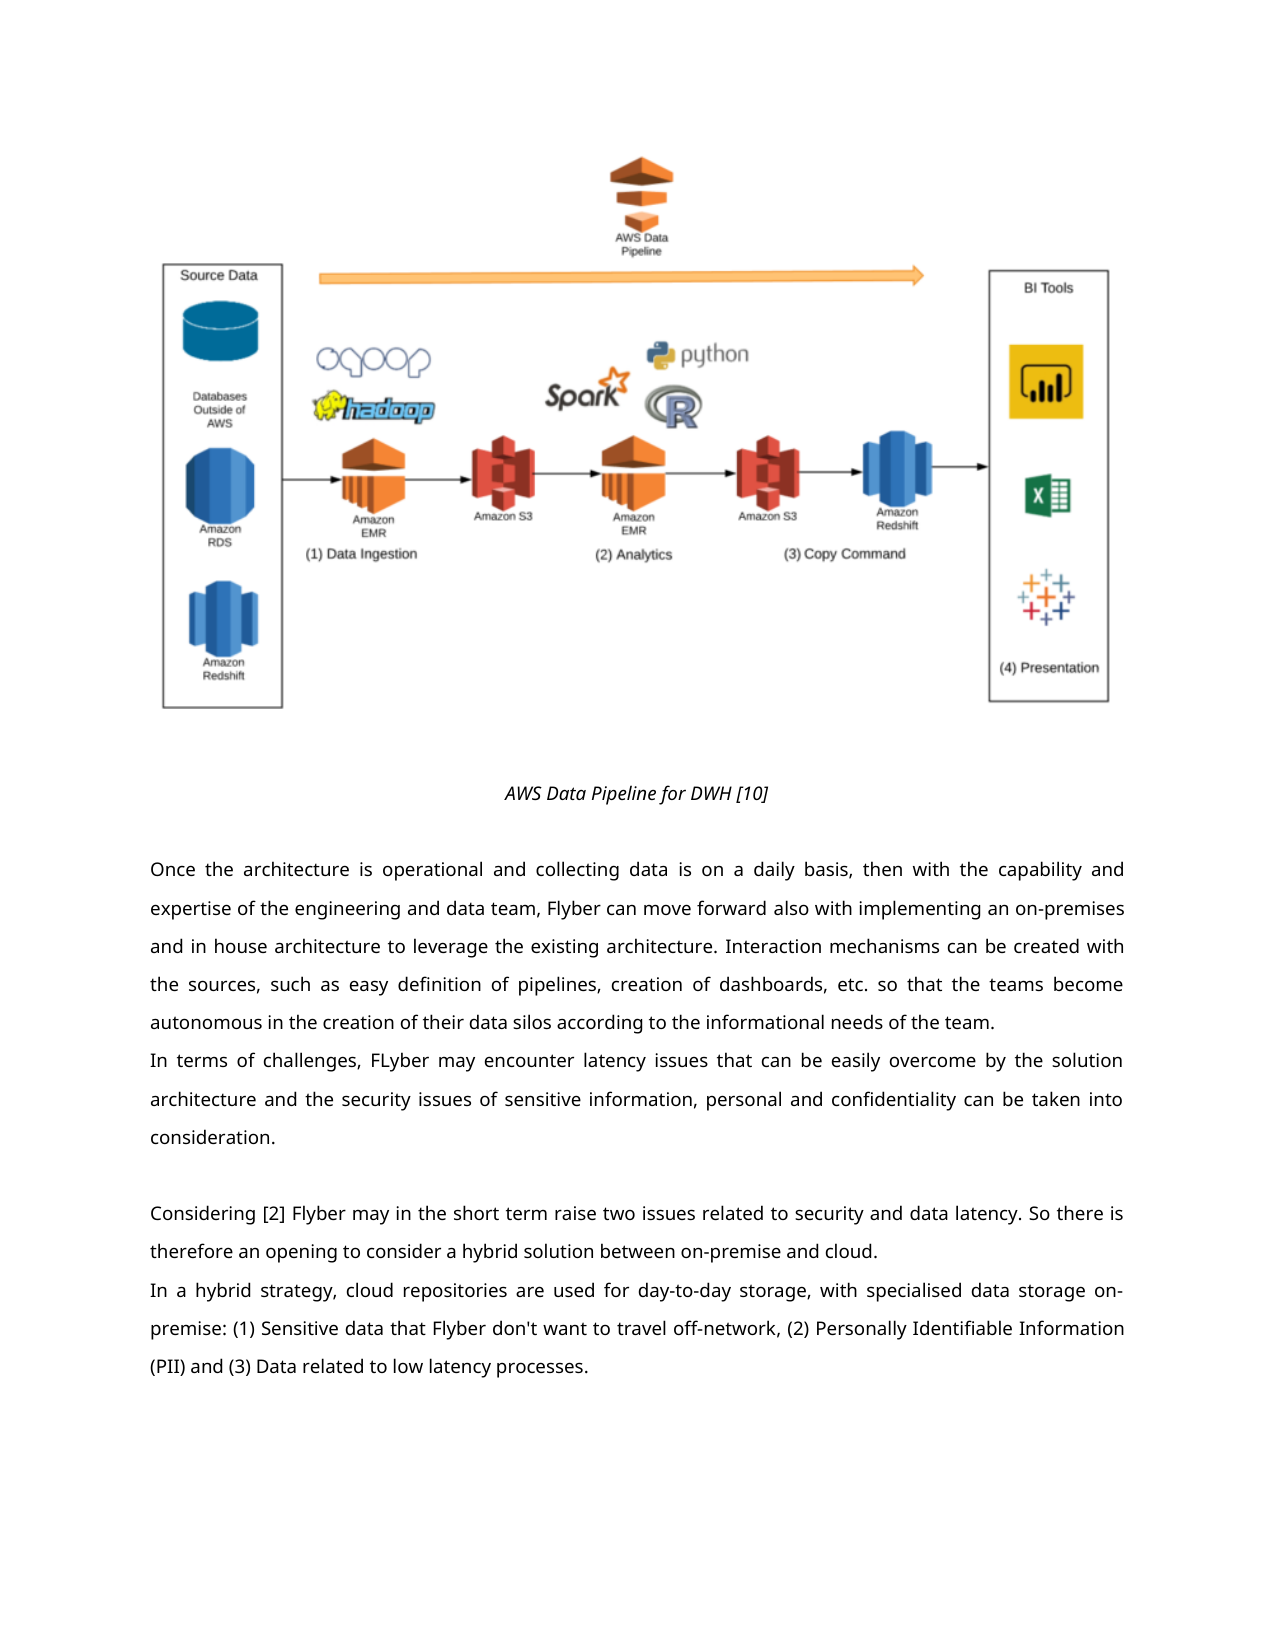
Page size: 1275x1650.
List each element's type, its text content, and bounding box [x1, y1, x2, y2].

picture [150, 150, 1125, 728]
text Considering [2] Flyber may in the short term raise two issues related to security and data latency. So there is therefore an opening to consider a hybrid solution between on-premise and cloud. [150, 1201, 1125, 1264]
text Once the architecture is operational and collecting data is on a daily basis, then with the capability and expertise of the engineering and data team, Flyber can move forward also with implementing an on-premises and in house architecture to leverage the existing architecture. Interaction mechanisms can be created with the sources, such as easy definition of pipelines, creation of dashboards, etc. so that the teams become autonomous in the creation of their data silos according to the informational needs of the team. [150, 857, 1125, 1035]
text In terms of challenges, FLyber may encounter latency issues that can be easily overcome by the solution architecture and the security issues of sensitive information, personal and confidentiality can be taken into consideration. [150, 1048, 1125, 1150]
text In a hybrid strategy, cloud repositories are used for day-to-day storage, with specialised data storage on-premise: (1) Sensitive data that Flyber don't want to travel off-network, (2) Personally Identifiable Information (PII) and (3) Data related to low latency processes. [150, 1277, 1125, 1379]
text AWS Data Pipeline for DWH [10] [150, 780, 1125, 806]
